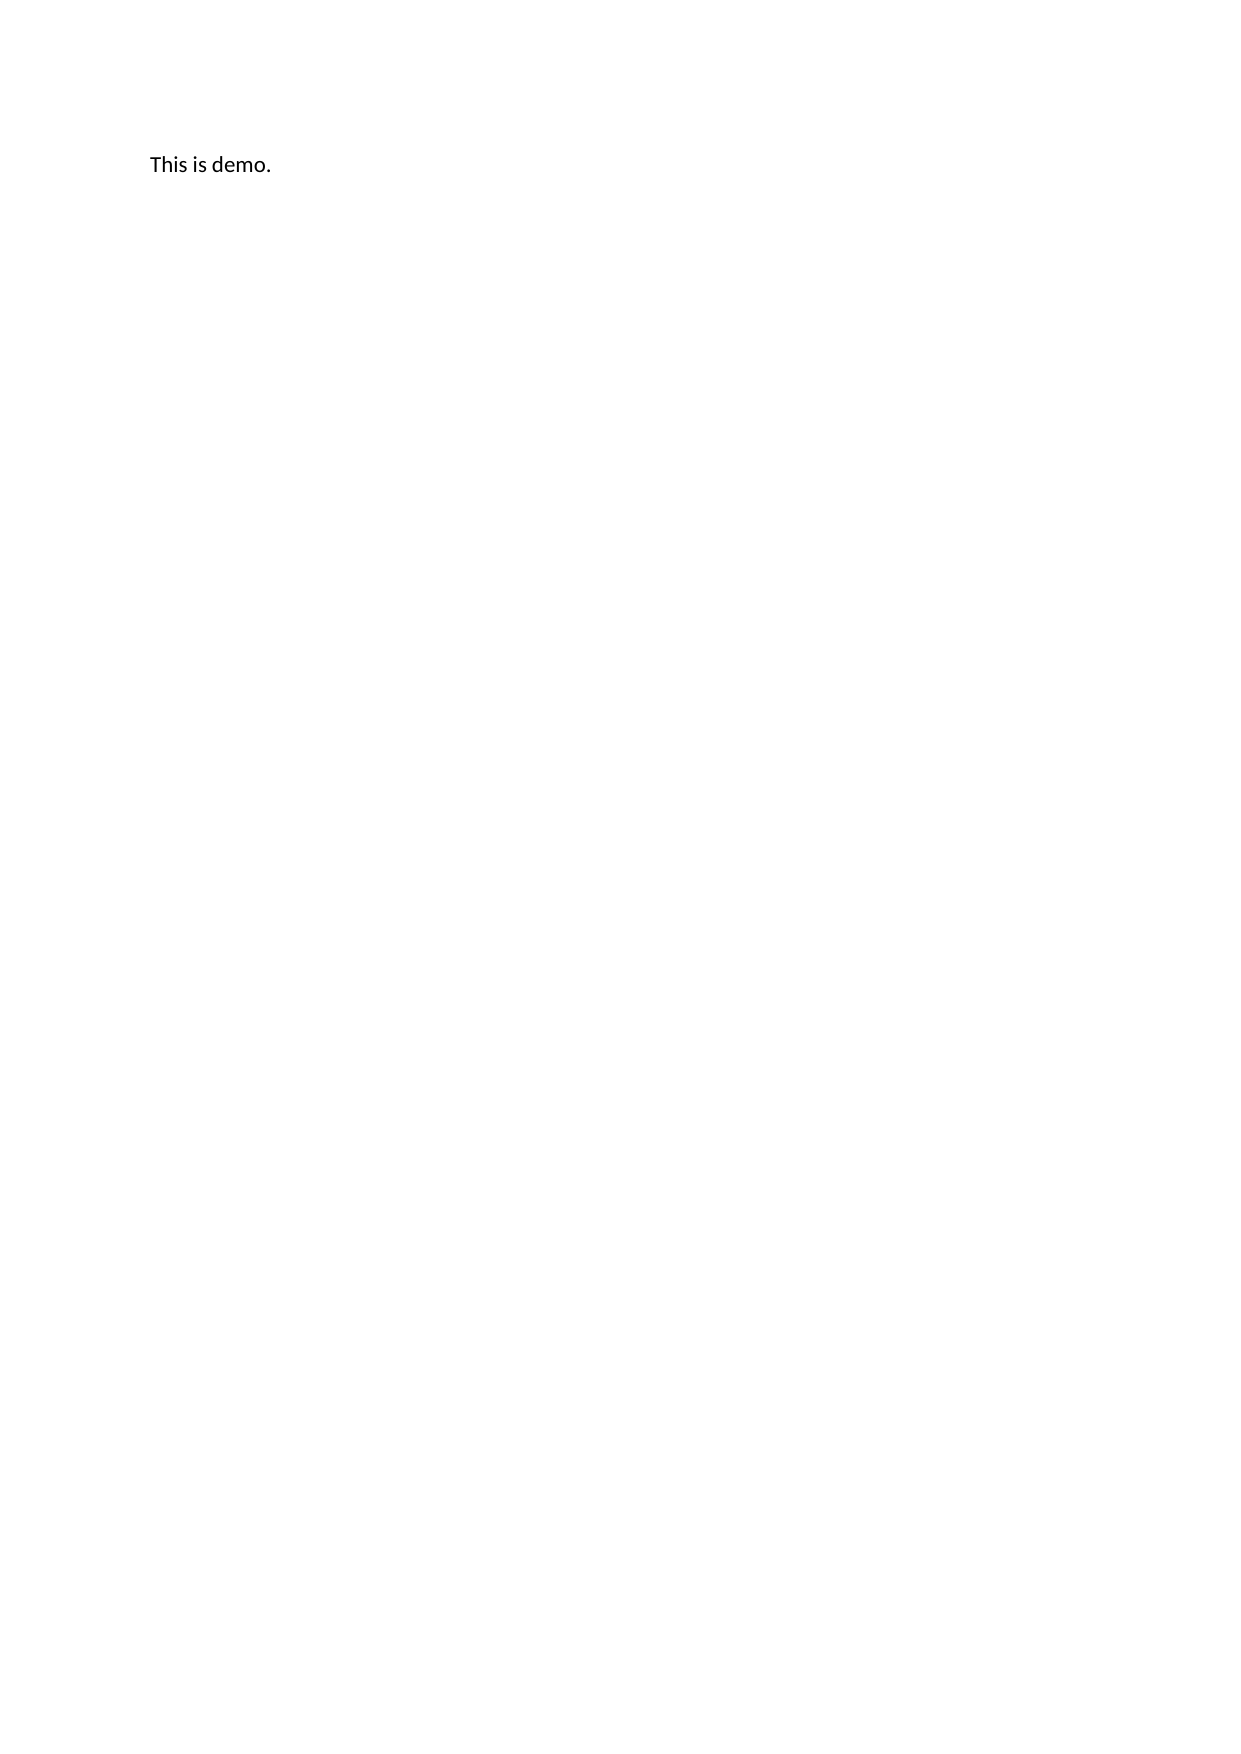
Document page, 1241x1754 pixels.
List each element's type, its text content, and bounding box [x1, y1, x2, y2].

text This is demo. [150, 150, 1090, 178]
